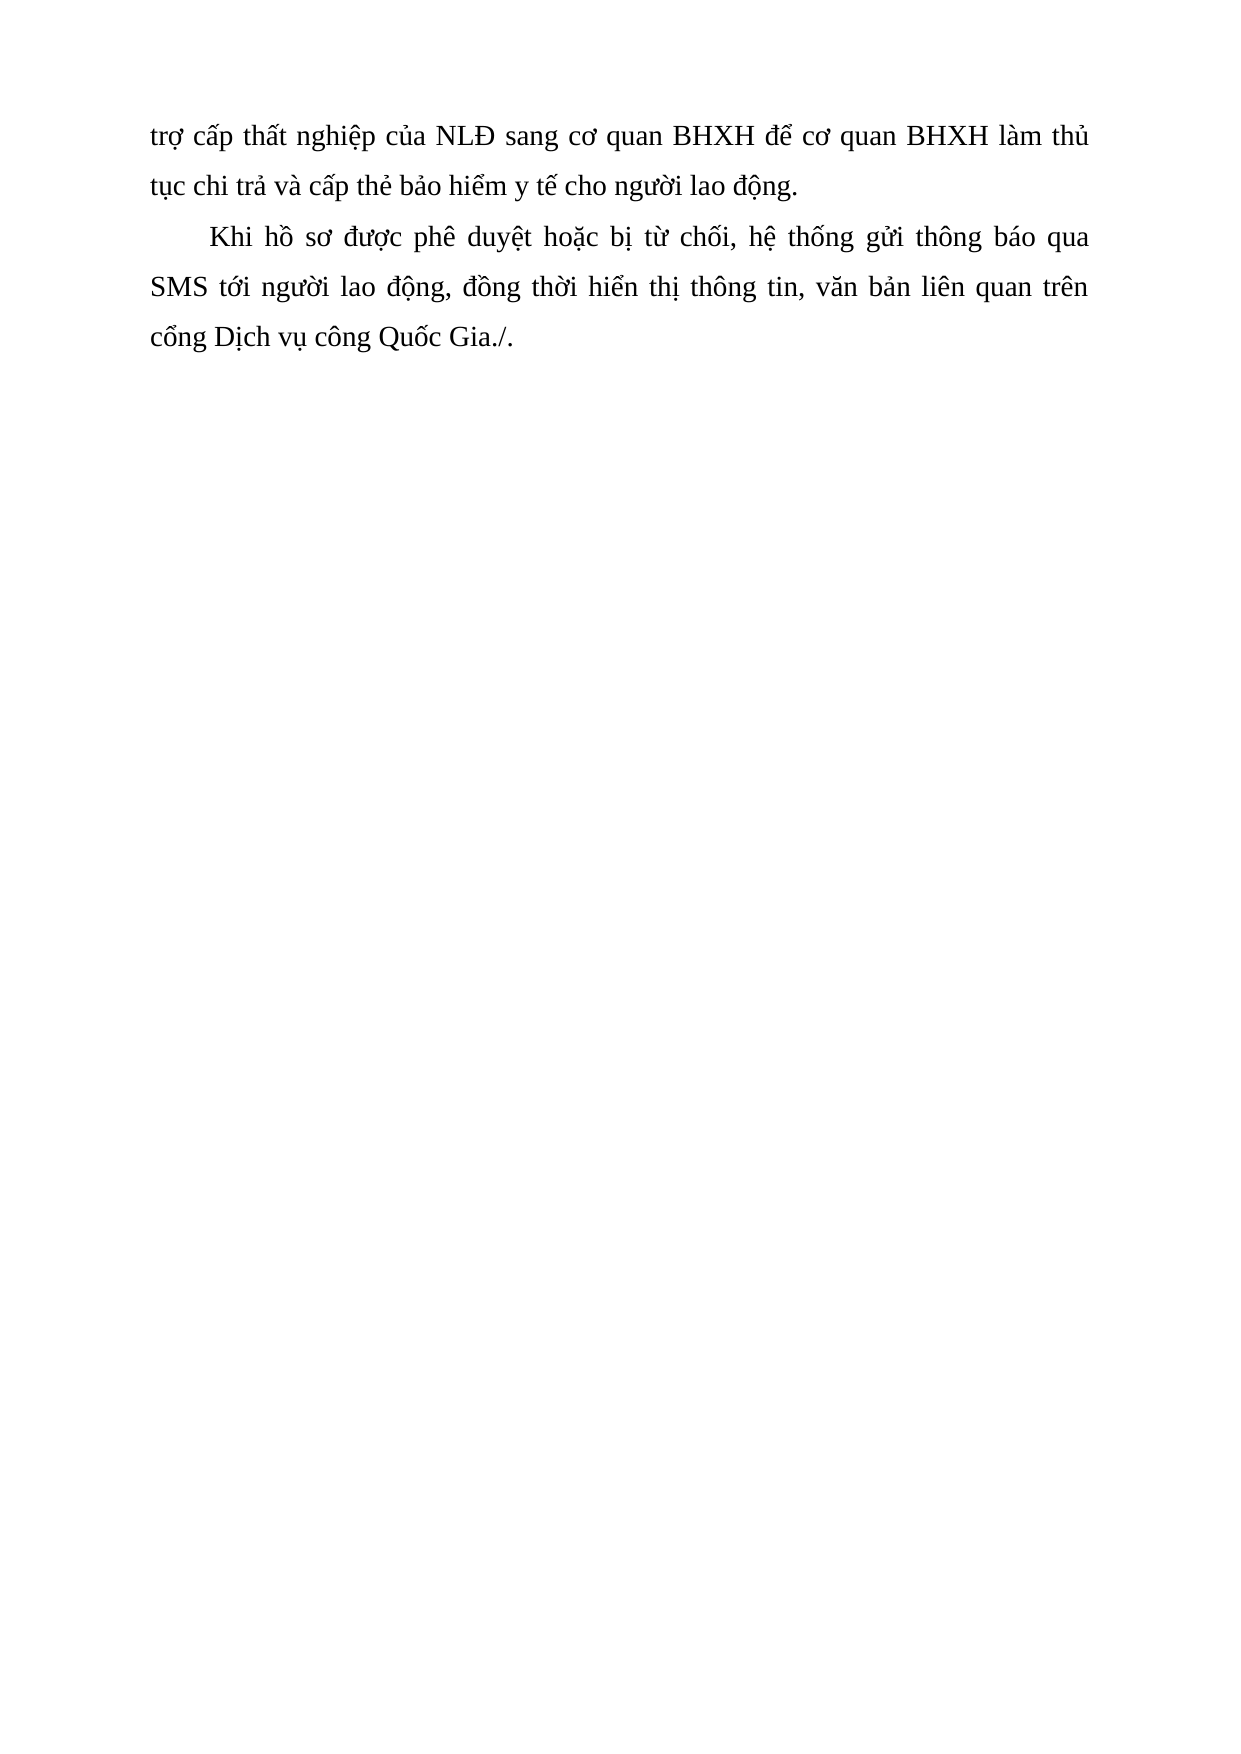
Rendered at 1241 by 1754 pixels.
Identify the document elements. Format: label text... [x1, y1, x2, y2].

list Khi hồ sơ được phê duyệt hoặc bị từ chối, hệ thống gửi thông báo qua SMS tới người lao động, đồng thời hiển thị thông tin, văn bản liên quan trên cổng Dịch vụ công Quốc Gia./. [150, 219, 1090, 353]
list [150, 118, 1090, 202]
